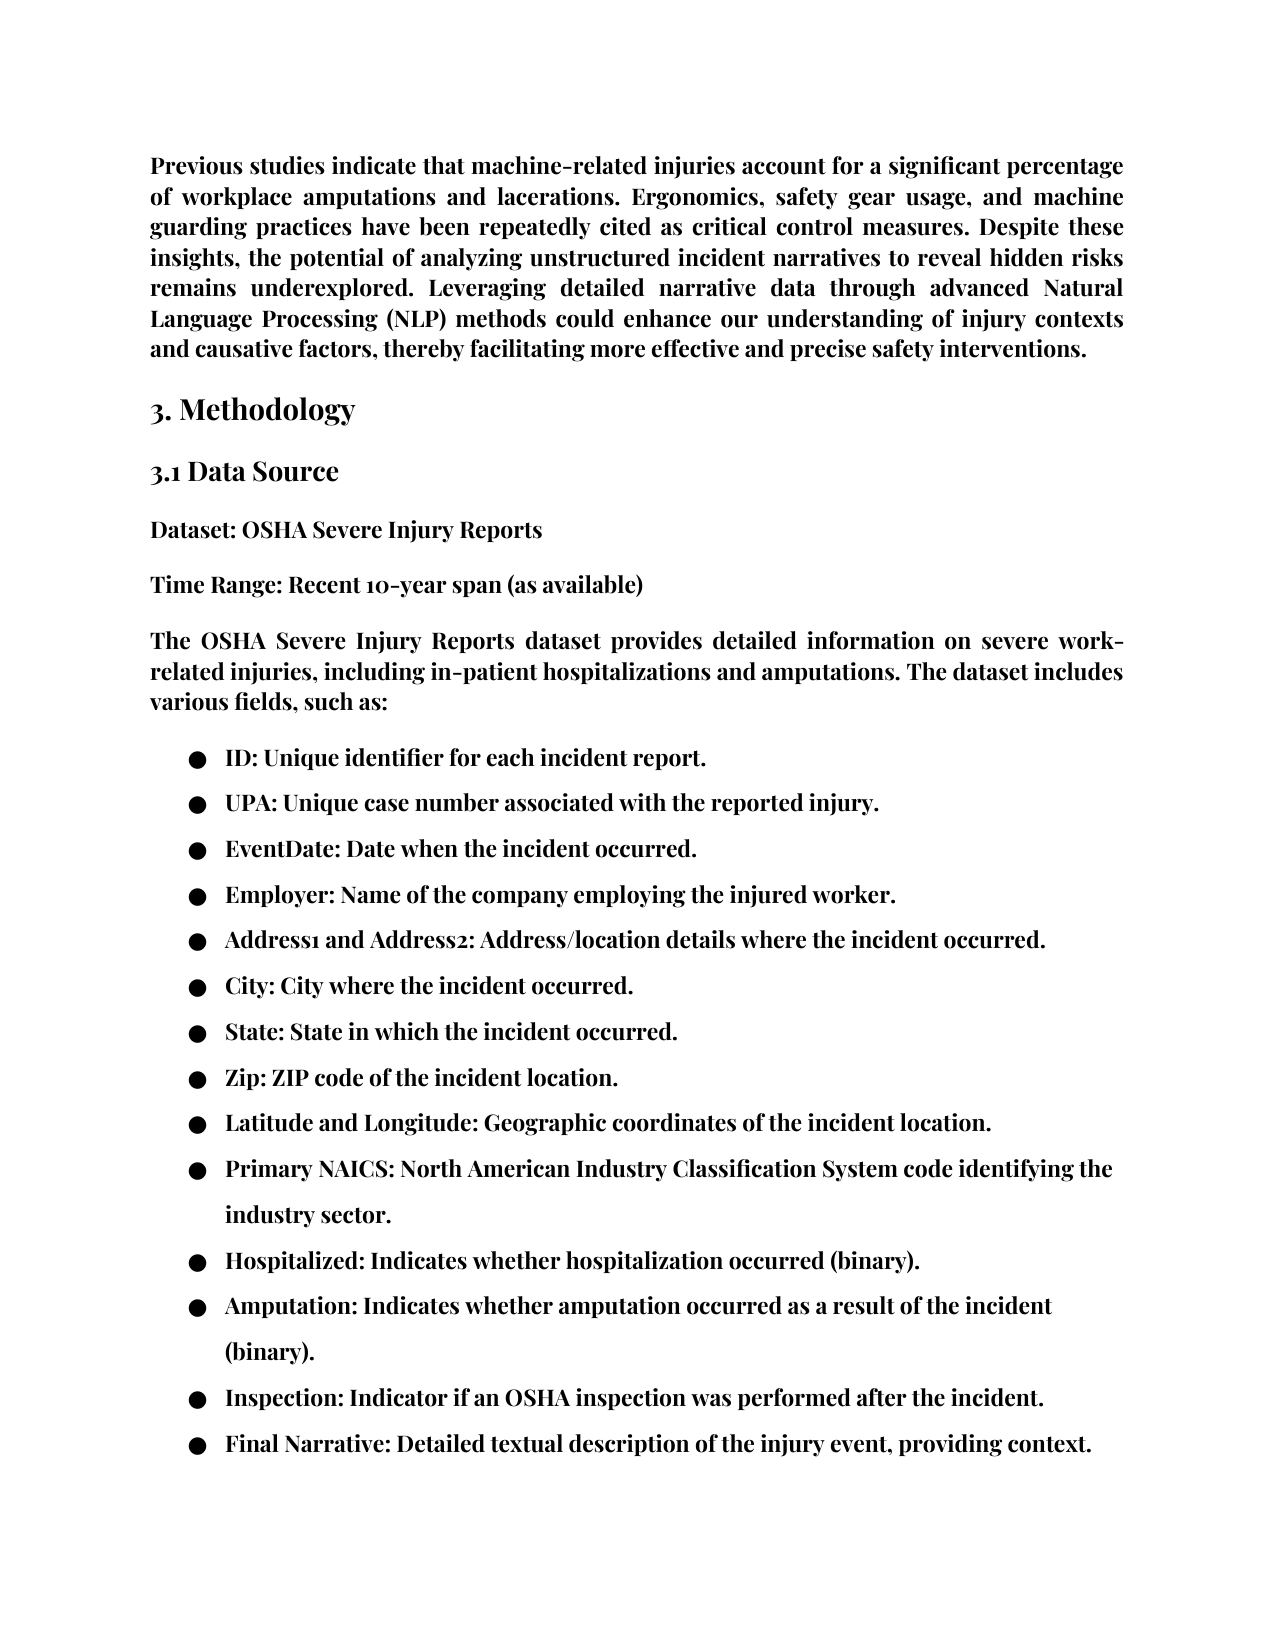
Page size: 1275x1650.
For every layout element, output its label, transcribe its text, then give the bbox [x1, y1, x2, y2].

text 3.1 Data Source [150, 452, 1125, 489]
list City: City where the incident occurred. [187, 970, 1125, 1000]
text Time Range: Recent 10-year span (as available) [150, 569, 1125, 600]
list State: State in which the incident occurred. [187, 1016, 1125, 1046]
text Dataset: OSHA Severe Injury Reports [150, 514, 1125, 544]
list Inspection: Indicator if an OSHA inspection was performed after the incident. [187, 1381, 1125, 1412]
text 3. Methodology [150, 389, 1125, 427]
list ID: Unique identifier for each incident report. [187, 741, 1125, 772]
list Amputation: Indicates whether amputation occurred as a result of the incident (binary). [187, 1290, 1125, 1366]
list Hospitalized: Indicates whether hospitalization occurred (binary). [187, 1244, 1125, 1275]
list EventDate: Date when the incident occurred. [187, 833, 1125, 863]
text The OSHA Severe Injury Reports dataset provides detailed information on severe work-related injuries, including in-patient hospitalizations and amputations. The dataset includes various fields, such as: [150, 625, 1125, 716]
text Previous studies indicate that machine-related injuries account for a significant percentage of workplace amputations and lacerations. Ergonomics, safety gear usage, and machine guarding practices have been repeatedly cited as critical control measures. Despite these insights, the potential of analyzing unstructured incident narratives to reveal hidden risks remains underexplored. Leveraging detailed narrative data through advanced Natural Language Processing (NLP) methods could enhance our understanding of injury contexts and causative factors, thereby facilitating more effective and precise safety interventions. [150, 150, 1125, 364]
list Final Narrative: Detailed textual description of the injury event, providing context. [187, 1427, 1125, 1458]
list Employer: Name of the company employing the injured worker. [187, 878, 1125, 909]
list Latitude and Longitude: Geographic coordinates of the incident location. [187, 1107, 1125, 1138]
list Primary NAICS: North American Industry Classification System code identifying the industry sector. [187, 1153, 1125, 1229]
list Zip: ZIP code of the incident location. [187, 1061, 1125, 1092]
list UPA: Unique case number associated with the reported injury. [187, 787, 1125, 817]
list Address1 and Address2: Address/location details where the incident occurred. [187, 924, 1125, 955]
